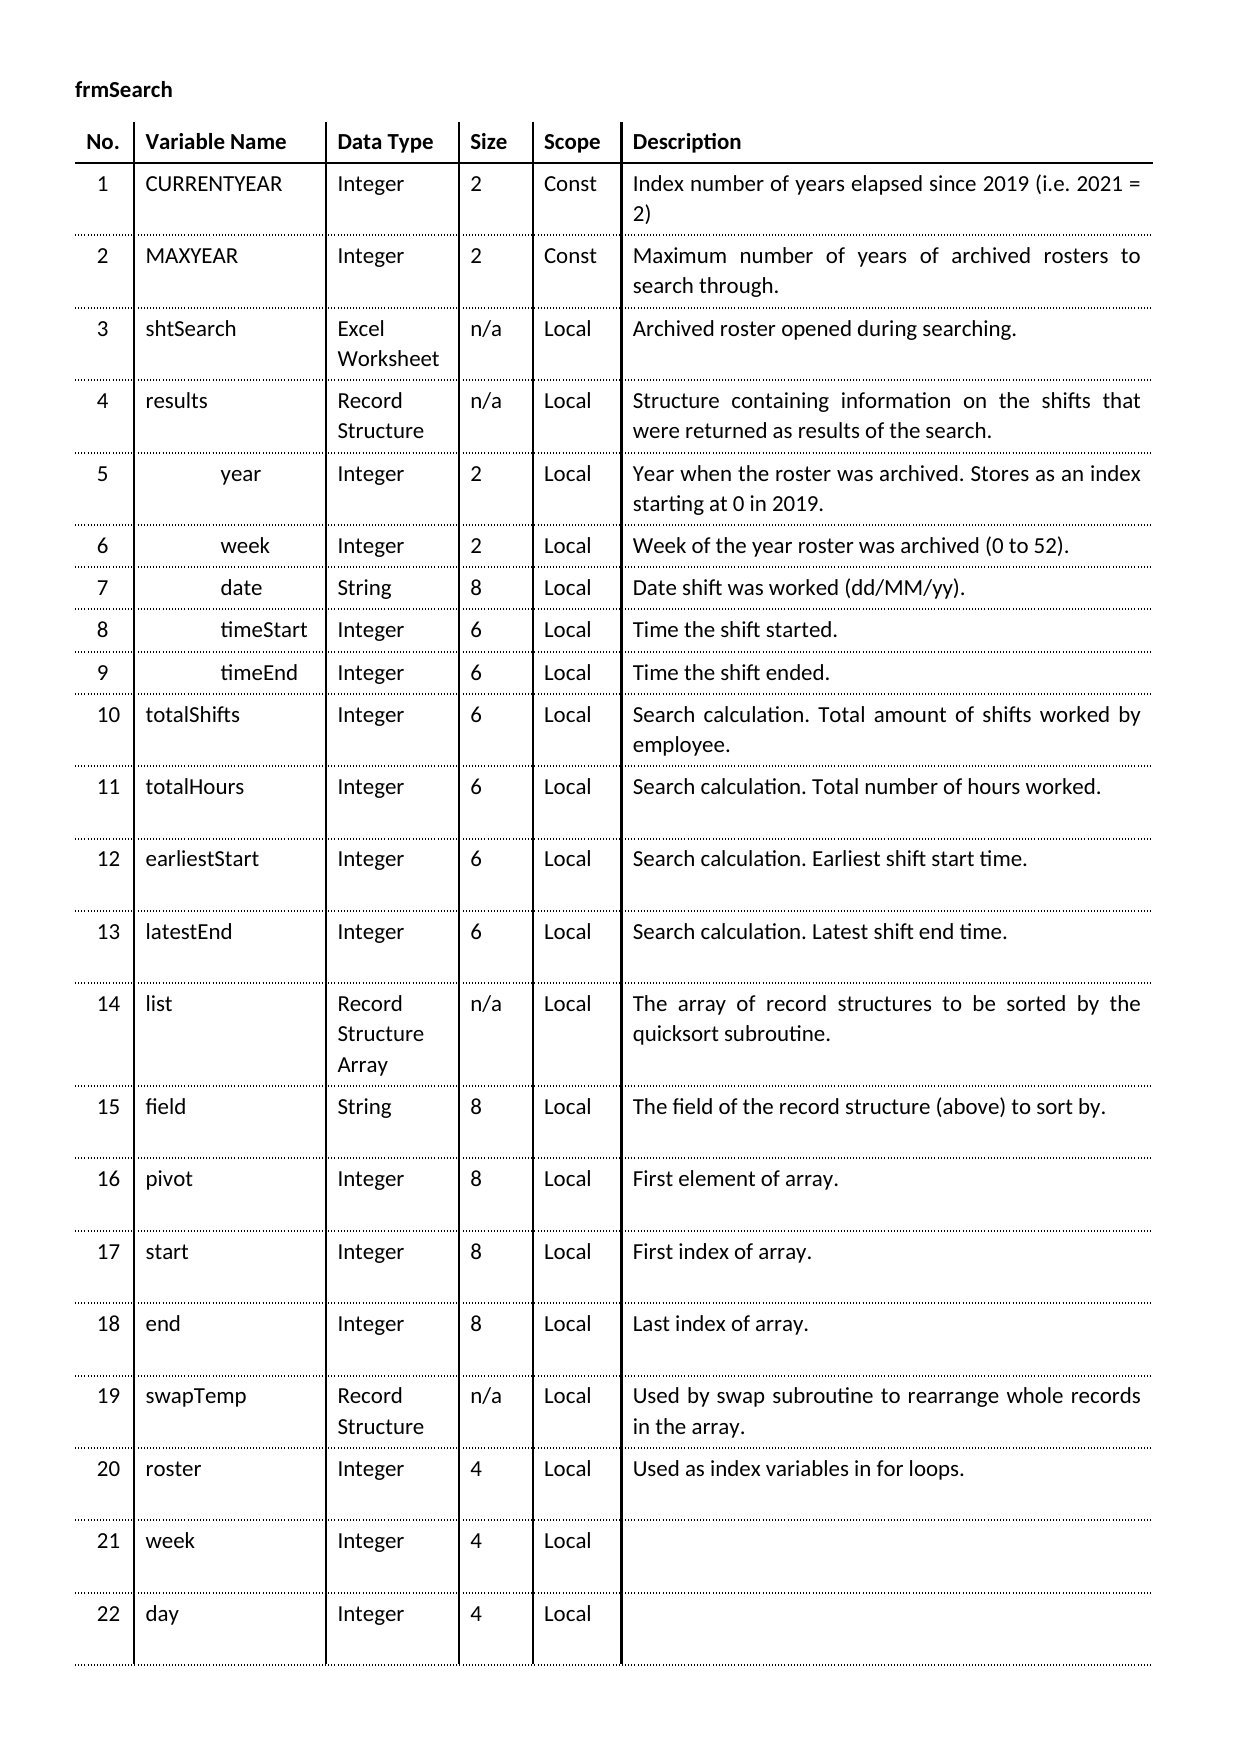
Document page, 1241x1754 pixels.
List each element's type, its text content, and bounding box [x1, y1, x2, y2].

table_cell earliestStart [135, 838, 325, 910]
table_cell Integer [327, 765, 458, 837]
table_cell Integer [327, 1592, 458, 1664]
table_cell [75, 379, 133, 452]
table_cell Integer [327, 651, 458, 693]
table_cell 2 [460, 164, 532, 234]
table_cell [75, 1519, 133, 1592]
table_cell [75, 765, 133, 837]
table_cell 8 [460, 1302, 532, 1374]
table_cell 2 [460, 524, 532, 566]
table_cell end [135, 1302, 325, 1374]
table_cell timeStart [135, 608, 325, 651]
table_cell 6 [460, 765, 532, 837]
table_cell [75, 452, 133, 524]
table_header Size [460, 122, 532, 162]
table_cell 6 [460, 693, 532, 765]
table_cell Integer [327, 1447, 458, 1519]
table_cell 6 [460, 608, 532, 651]
table_cell Record Structure Array [327, 982, 458, 1085]
table_cell First element of array. [623, 1157, 1153, 1230]
table_cell [75, 1157, 133, 1230]
table_cell Used by swap subroutine to rearrange whole records in the array. [623, 1375, 1153, 1447]
table_cell Local [534, 379, 620, 452]
table_cell The array of record structures to be sorted by the quicksort subroutine. [623, 982, 1153, 1085]
table_cell Integer [327, 608, 458, 651]
table_cell 8 [460, 1085, 532, 1157]
table_cell Integer [327, 1302, 458, 1374]
table_cell Time the shift started. [623, 608, 1153, 651]
table_cell totalShifts [135, 693, 325, 765]
table_cell 4 [460, 1447, 532, 1519]
table_cell Integer [327, 1157, 458, 1230]
table_cell String [327, 566, 458, 608]
table_cell Local [534, 1519, 620, 1592]
table_cell 8 [460, 1230, 532, 1302]
table_cell [75, 1447, 133, 1519]
table_cell Integer [327, 838, 458, 910]
table_cell start [135, 1230, 325, 1302]
table_cell results [135, 379, 325, 452]
table_cell [75, 608, 133, 651]
table_cell Search calculation. Total amount of shifts worked by employee. [623, 693, 1153, 765]
table_cell Local [534, 524, 620, 566]
table_cell [75, 1375, 133, 1447]
table_cell [75, 651, 133, 693]
table_cell swapTemp [135, 1375, 325, 1447]
table_cell field [135, 1085, 325, 1157]
table_cell [75, 307, 133, 379]
table_cell year [135, 452, 325, 524]
table_cell Const [534, 234, 620, 307]
table_cell Integer [327, 910, 458, 982]
table_cell [75, 838, 133, 910]
table_cell 4 [460, 1519, 532, 1592]
table_cell CURRENTYEAR [135, 164, 325, 234]
table_cell 6 [460, 651, 532, 693]
table_cell Local [534, 1302, 620, 1374]
table_cell [623, 1519, 1153, 1592]
table_cell Local [534, 765, 620, 837]
table_cell Const [534, 164, 620, 234]
table_cell Index number of years elapsed since 2019 (i.e. 2021 = 2) [623, 164, 1153, 234]
table_cell [75, 1302, 133, 1374]
table_cell Archived roster opened during searching. [623, 307, 1153, 379]
table_cell Week of the year roster was archived (0 to 52). [623, 524, 1153, 566]
table_cell Search calculation. Earliest shift start time. [623, 838, 1153, 910]
table_cell Integer [327, 524, 458, 566]
table_cell 2 [460, 234, 532, 307]
table_cell Local [534, 566, 620, 608]
table_cell Local [534, 1375, 620, 1447]
table_cell Last index of array. [623, 1302, 1153, 1374]
table_cell Structure containing information on the shifts that were returned as results of the search. [623, 379, 1153, 452]
table_cell Excel Worksheet [327, 307, 458, 379]
table_cell [75, 566, 133, 608]
table_cell The field of the record structure (above) to sort by. [623, 1085, 1153, 1157]
table_cell Local [534, 651, 620, 693]
table_cell [75, 910, 133, 982]
table_cell 2 [460, 452, 532, 524]
table_cell MAXYEAR [135, 234, 325, 307]
table_cell Year when the roster was archived. Stores as an index starting at 0 in 2019. [623, 452, 1153, 524]
table_cell [75, 164, 133, 234]
table_cell Integer [327, 1519, 458, 1592]
table_cell Integer [327, 1230, 458, 1302]
table_cell Local [534, 693, 620, 765]
table_cell Search calculation. Latest shift end time. [623, 910, 1153, 982]
table_cell week [135, 1519, 325, 1592]
table_cell Record Structure [327, 1375, 458, 1447]
table_cell Maximum number of years of archived rosters to search through. [623, 234, 1153, 307]
table_cell Local [534, 1085, 620, 1157]
table_cell Integer [327, 234, 458, 307]
table_cell Date shift was worked (dd/MM/yy). [623, 566, 1153, 608]
table_cell pivot [135, 1157, 325, 1230]
table_cell [75, 982, 133, 1085]
table_cell [75, 234, 133, 307]
table_cell Local [534, 1230, 620, 1302]
table_cell week [135, 524, 325, 566]
table_header Scope [534, 122, 620, 162]
table_cell Local [534, 982, 620, 1085]
table_header Data Type [327, 122, 458, 162]
table_cell 6 [460, 838, 532, 910]
table_cell [75, 524, 133, 566]
table_cell Local [534, 910, 620, 982]
table_cell 8 [460, 1157, 532, 1230]
table_cell Record Structure [327, 379, 458, 452]
table_cell n/a [460, 1375, 532, 1447]
table_cell n/a [460, 307, 532, 379]
table_cell String [327, 1085, 458, 1157]
table_cell [75, 693, 133, 765]
table_header No. [75, 122, 133, 162]
table_cell Local [534, 608, 620, 651]
table_cell Integer [327, 164, 458, 234]
table_header Description [623, 122, 1153, 162]
text frmSearch [75, 75, 1165, 103]
table_cell [623, 1592, 1153, 1664]
table_cell [75, 1230, 133, 1302]
table_cell 6 [460, 910, 532, 982]
table_cell n/a [460, 982, 532, 1085]
table_cell latestEnd [135, 910, 325, 982]
table_cell roster [135, 1447, 325, 1519]
table_cell Local [534, 838, 620, 910]
table_cell [75, 1085, 133, 1157]
table_cell 4 [460, 1592, 532, 1664]
table_cell 8 [460, 566, 532, 608]
table_cell totalHours [135, 765, 325, 837]
table_header Variable Name [135, 122, 325, 162]
table_cell Search calculation. Total number of hours worked. [623, 765, 1153, 837]
table_cell Local [534, 307, 620, 379]
table_cell list [135, 982, 325, 1085]
table_cell Local [534, 452, 620, 524]
table_cell Local [534, 1592, 620, 1664]
table_cell date [135, 566, 325, 608]
table_cell Integer [327, 693, 458, 765]
table_cell Local [534, 1157, 620, 1230]
table_cell n/a [460, 379, 532, 452]
table_cell Time the shift ended. [623, 651, 1153, 693]
table_cell timeEnd [135, 651, 325, 693]
table_cell shtSearch [135, 307, 325, 379]
table_cell [75, 1592, 133, 1664]
table_cell day [135, 1592, 325, 1664]
table_cell Local [534, 1447, 620, 1519]
table_cell First index of array. [623, 1230, 1153, 1302]
table_cell Used as index variables in for loops. [623, 1447, 1153, 1519]
table_cell Integer [327, 452, 458, 524]
